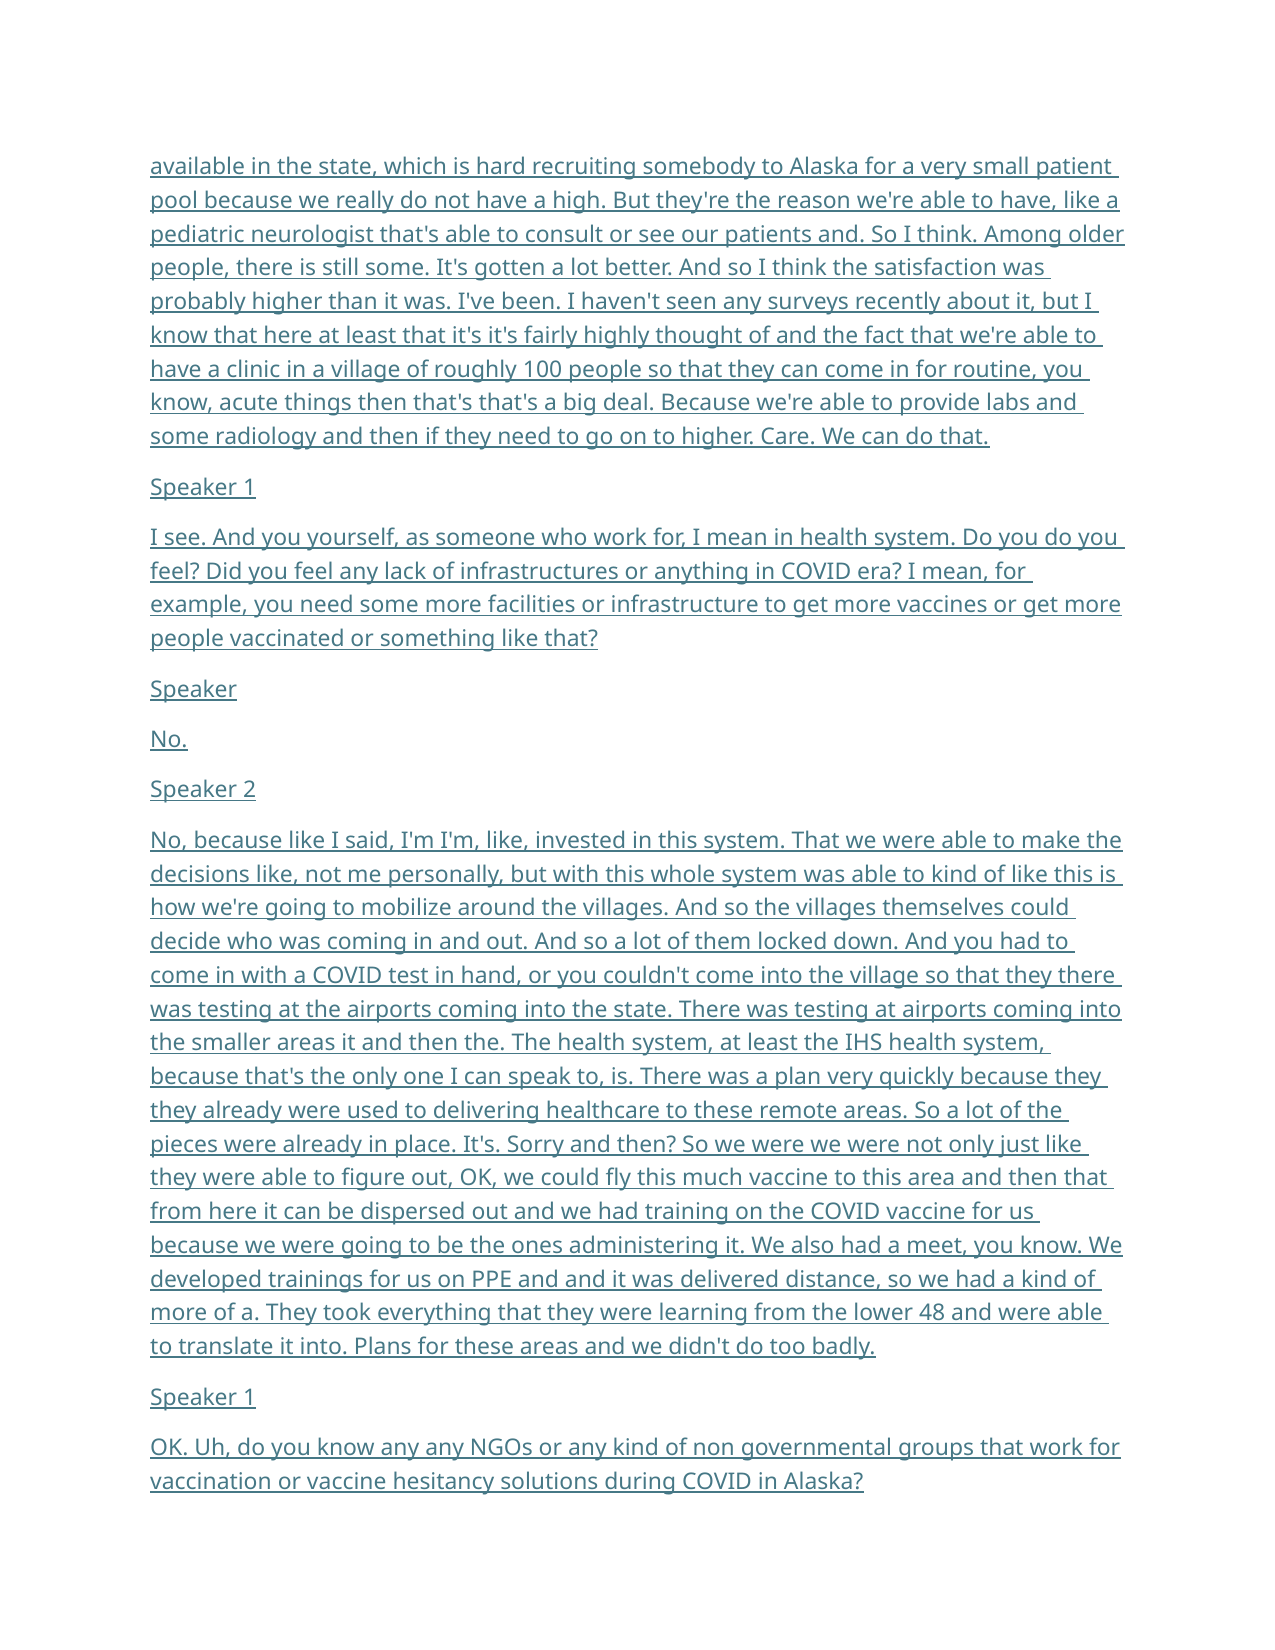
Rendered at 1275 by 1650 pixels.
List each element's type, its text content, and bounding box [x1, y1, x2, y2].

text Speaker 1 [150, 470, 1125, 502]
text Speaker [150, 672, 1125, 704]
text I see. And you yourself, as someone who work for, I mean in health system. Do you do you feel? Did you feel any lack of infrastructures or anything in COVID era? I mean, for example, you need some more facilities or infrastructure to get more vaccines or get more people vaccinated or something like that? [150, 521, 1125, 547]
text Speaker 1 [150, 1380, 1125, 1412]
text OK. Uh, do you know any any NGOs or any kind of non governmental groups that work for vaccination or vaccine hesitancy solutions during COVID in Alaska? [150, 1431, 1125, 1496]
text No, because like I said, I'm I'm, like, invested in this system. That we were able to make the decisions like, not me personally, but with this whole system was able to kind of like this is how we're going to mobilize around the villages. And so the villages themselves could decide who was coming in and out. And so a lot of them locked down. And you had to come in with a COVID test in hand, or you couldn't come into the village so that they there was testing at the airports coming into the state. There was testing at airports coming into the smaller areas it and then the. The health system, at least the IHS health system, because that's the only one I can speak to, is. There was a plan very quickly because they they already were used to delivering healthcare to these remote areas. So a lot of the pieces were already in place. It's. Sorry and then? So we were we were not only just like they were able to figure out, OK, we could fly this much vaccine to this area and then that from here it can be dispersed out and we had training on the COVID vaccine for us because we were going to be the ones administering it. We also had a meet, you know. We developed trainings for us on PPE and and it was delivered distance, so we had a kind of more of a. They took everything that they were learning from the lower 48 and were able to translate it into. Plans for these areas and we didn't do too badly. [150, 824, 1125, 1361]
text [150, 150, 1125, 244]
text No. [150, 723, 1125, 754]
text I see. And you yourself, as someone who work for, I mean in health system. Do you do you feel? Did you feel any lack of infrastructures or anything in COVID era? I mean, for example, you need some more facilities or infrastructure to get more vaccines or get more people vaccinated or something like that? [150, 549, 1125, 653]
text Speaker 2 [150, 773, 1125, 804]
